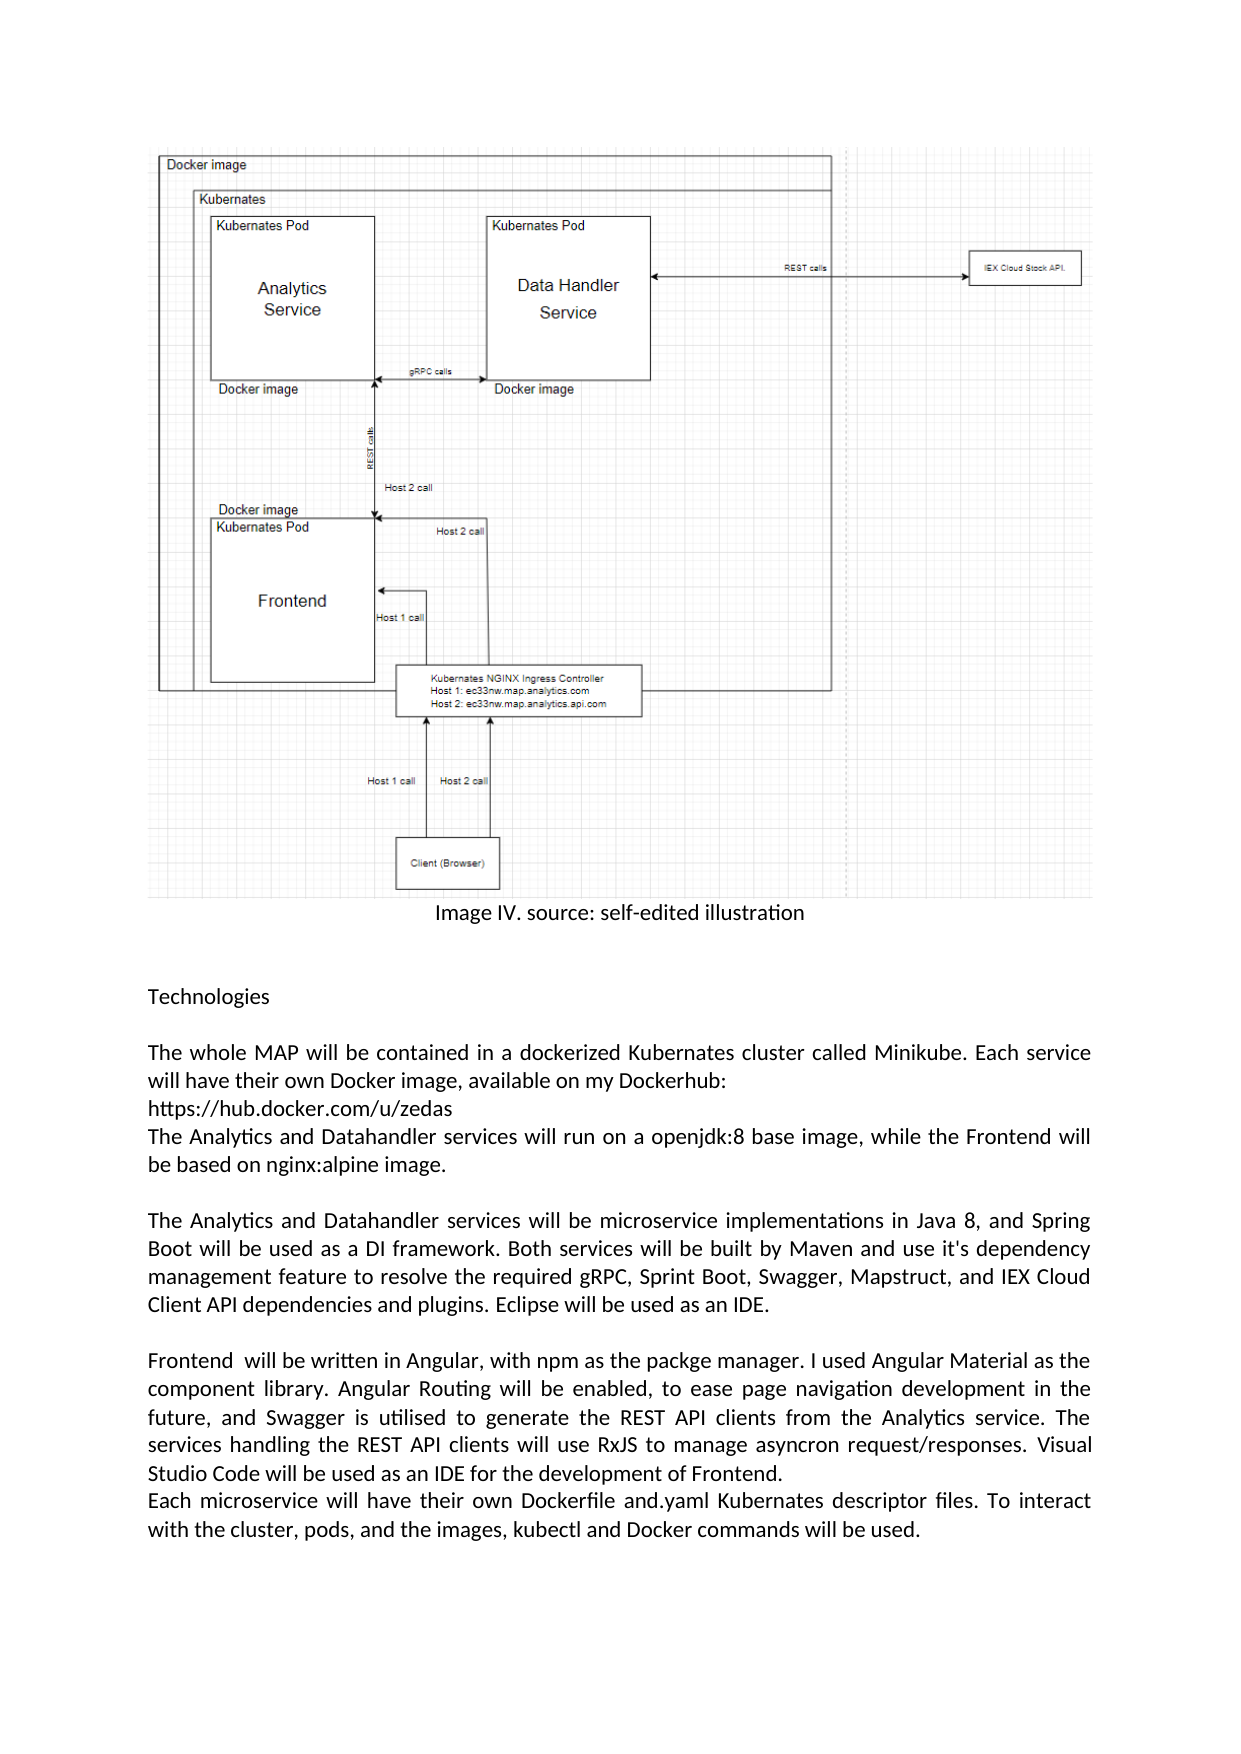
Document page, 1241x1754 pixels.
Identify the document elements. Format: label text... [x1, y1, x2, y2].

text Image IV. source: self-edited illustration [148, 899, 1093, 926]
text https://hub.docker.com/u/zedas [148, 1094, 1093, 1122]
text The whole MAP will be contained in a dockerized Kubernates cluster called Minikube. Each service will have their own Docker image, available on my Dockerhub: [148, 1038, 1093, 1094]
picture [147, 147, 1093, 899]
text Technologies [148, 982, 1093, 1010]
text The Analytics and Datahandler services will run on a openjdk:8 base image, while the Frontend will be based on nginx:alpine image. [148, 1122, 1093, 1178]
text The Analytics and Datahandler services will be microservice implementations in Java 8, and Spring Boot will be used as a DI framework. Both services will be built by Maven and use it's dependency management feature to resolve the required gRPC, Sprint Boot, Swagger, Mapstruct, and IEX Cloud Client API dependencies and plugins. Eclipse will be used as an IDE. [148, 1206, 1093, 1318]
text Each microservice will have their own Dockerfile and.yaml Kubernates descriptor files. To interact with the cluster, pods, and the images, kubectl and Docker commands will be used. [148, 1487, 1093, 1543]
text Frontend will be written in Angular, with npm as the packge manager. I used Angular Material as the component library. Angular Routing will be enabled, to ease page navigation development in the future, and Swagger is utilised to generate the REST API clients from the Analytics service. The services handling the REST API clients will use RxJS to manage asyncron request/responses. Visual Studio Code will be used as an IDE for the development of Frontend. [148, 1347, 1093, 1487]
